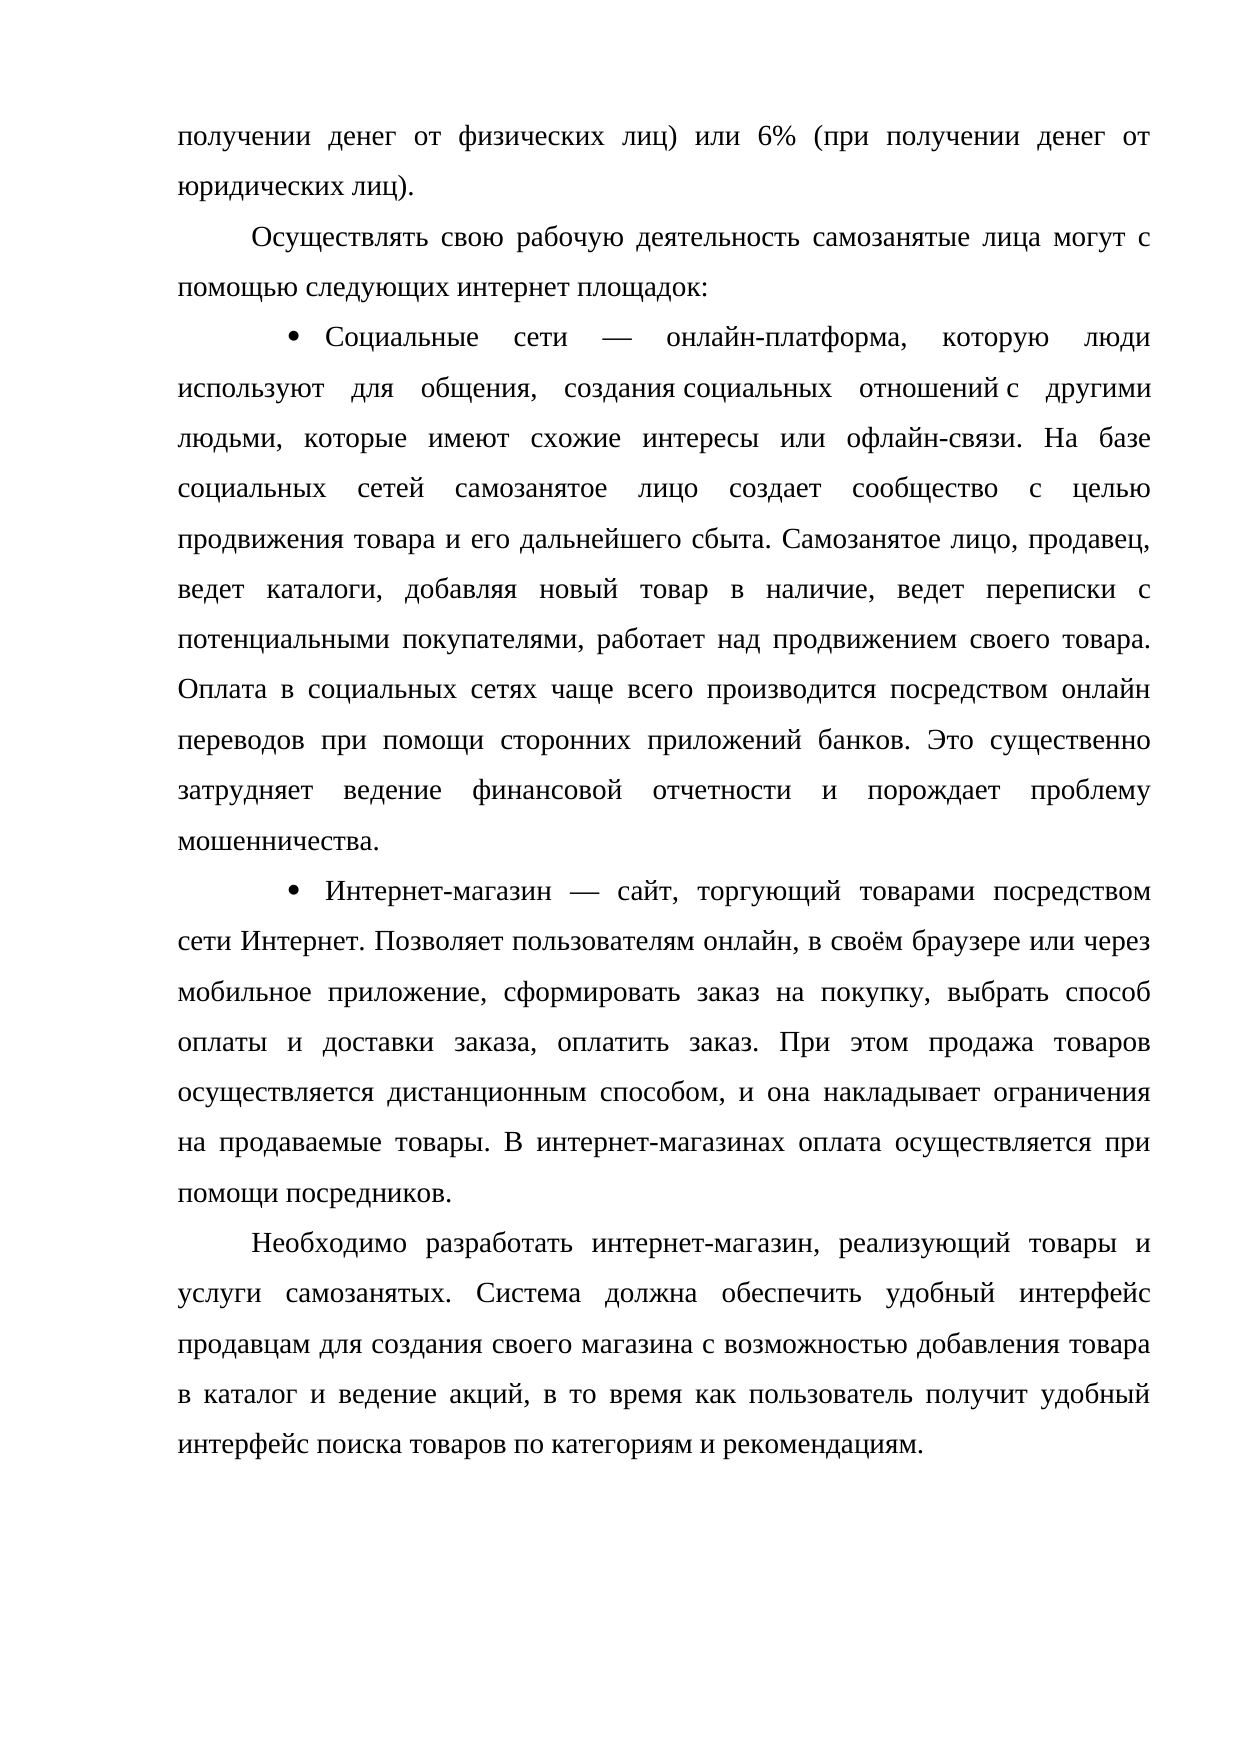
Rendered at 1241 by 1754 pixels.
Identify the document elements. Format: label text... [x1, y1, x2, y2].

text Необходимо разработать интернет-магазин, реализующий товары и услуги самозанятых. Система должна обеспечить удобный интерфейс продавцам для создания своего магазина с возможностью добавления товара в каталог и ведение акций, в то время как пользователь получит удобный интерфейс поиска товаров по категориям и рекомендациям. [177, 1225, 1152, 1460]
list Интернет-магазин — сайт, торгующий товарами посредством сети Интернет. Позволяет пользователям онлайн, в своём браузере или через мобильное приложение, сформировать заказ на покупку, выбрать способ оплаты и доставки заказа, оплатить заказ. При этом продажа товаров осуществляется дистанционным способом, и она накладывает ограничения на продаваемые товары. В интернет-магазинах оплата осуществляется при помощи посредников. [177, 873, 1152, 1208]
list Социальные сети — онлайн-платформа, которую люди используют для общения, создания социальных отношений с другими людьми, которые имеют схожие интересы или офлайн-связи. На базе социальных сетей самозанятое лицо создает сообщество с целью продвижения товара и его дальнейшего сбыта. Самозанятое лицо, продавец, ведет каталоги, добавляя новый товар в наличие, ведет переписки с потенциальными покупателями, работает над продвижением своего товара. Оплата в социальных сетях чаще всего производится посредством онлайн переводов при помощи сторонних приложений банков. Это существенно затрудняет ведение финансовой отчетности и порождает проблему мошенничества. [177, 319, 1152, 856]
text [177, 118, 1152, 202]
text Осуществлять свою рабочую деятельность самозанятые лица могут с помощью следующих интернет площадок: [177, 219, 1152, 303]
